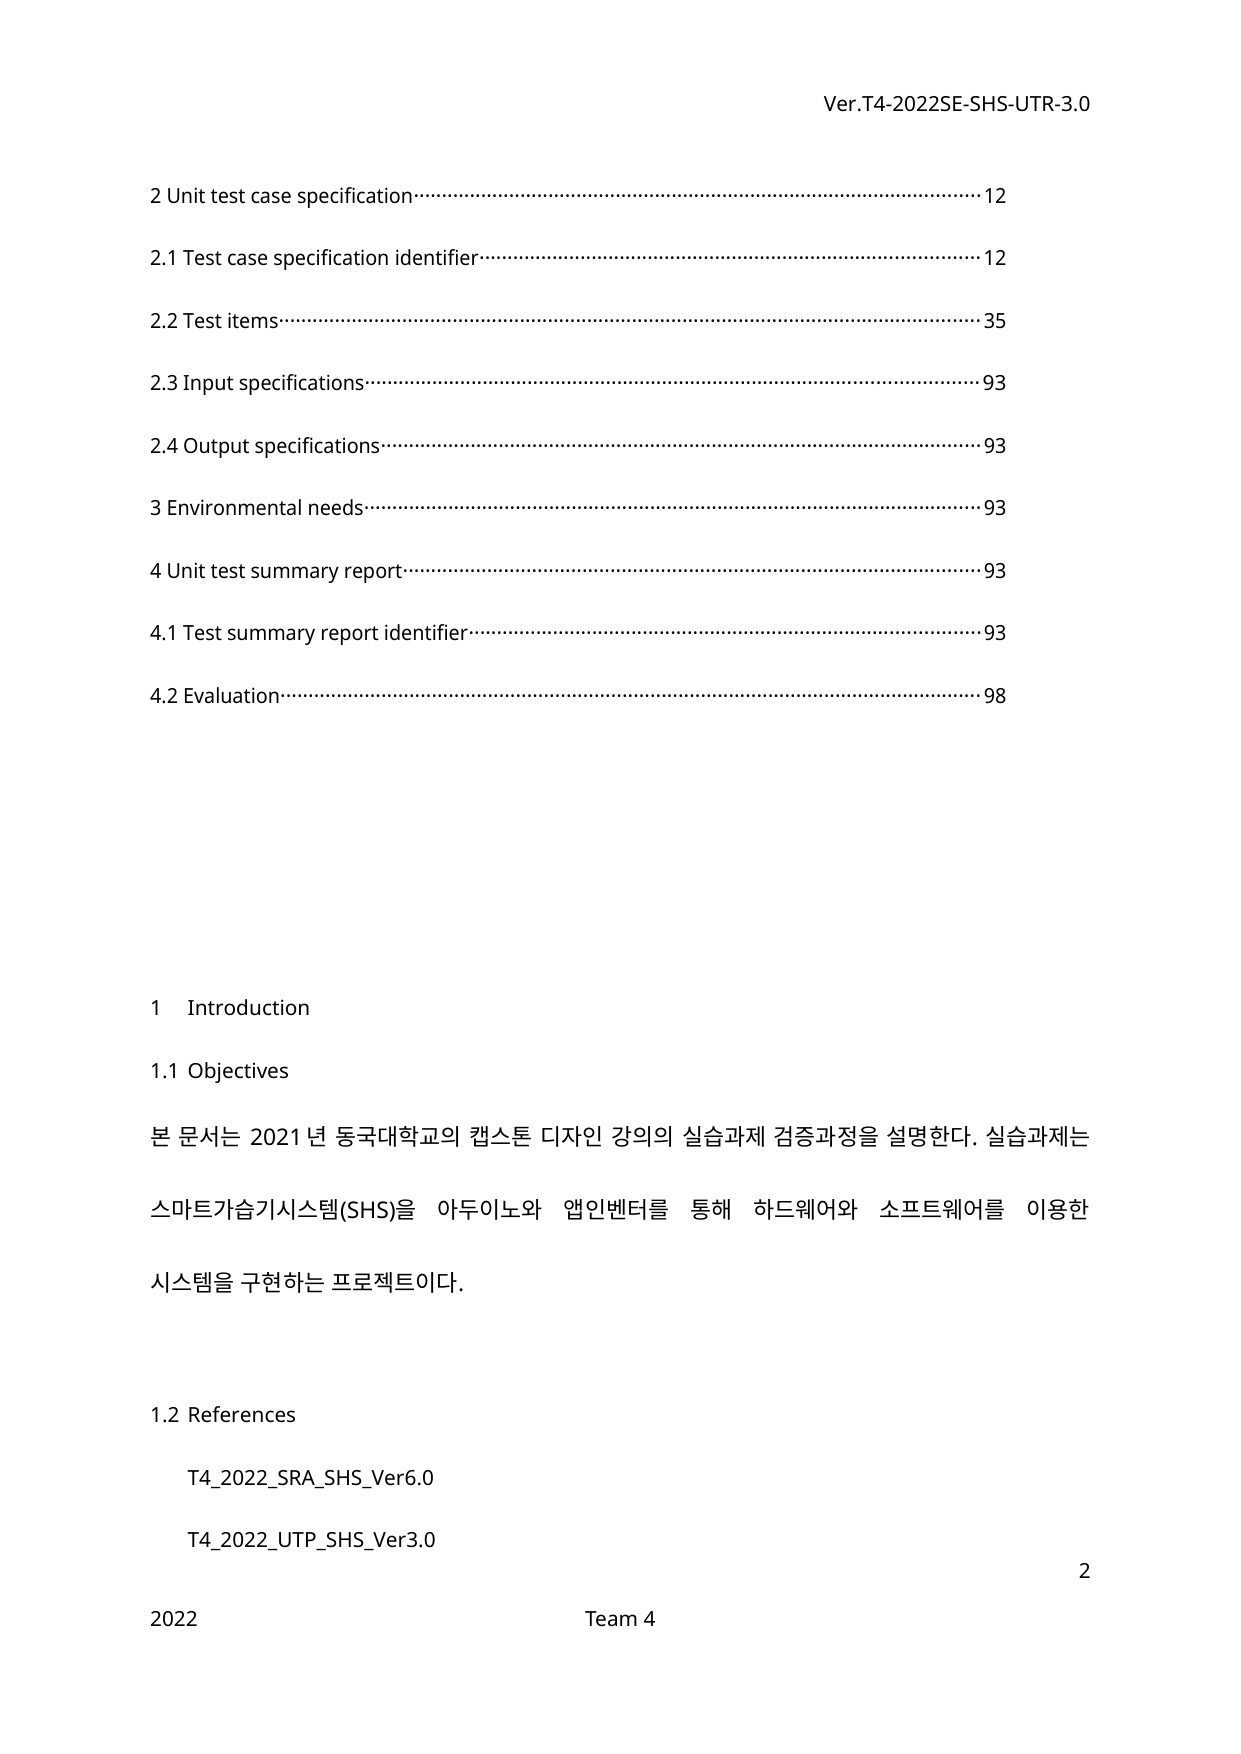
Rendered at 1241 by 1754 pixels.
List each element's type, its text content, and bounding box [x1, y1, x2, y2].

text 2 Unit test case specification 12 [150, 181, 1090, 209]
text 4.1 Test summary report identifier 93 [150, 618, 1090, 647]
text 3 Environmental needs 93 [150, 493, 1090, 522]
text 4.2 Evaluation 98 [150, 681, 1090, 709]
text 2.2 Test items 35 [150, 306, 1090, 334]
list Objectives [150, 1056, 1090, 1084]
text 본 문서는 2021년 동국대학교의 캡스톤 디자인 강의의 실습과제 검증과정을 설명한다. 실습과제는 스마트가습기시스템(SHS)을 아두이노와 앱인벤터를 통해 하드웨어와 소프트웨어를 이용한 시스템을 구현하는 프로젝트이다. [150, 1118, 1090, 1298]
text 2.3 Input specifications 93 [150, 368, 1090, 397]
text T4_2022_UTP_SHS_Ver3.0 [187, 1526, 1090, 1554]
list References [150, 1401, 1090, 1429]
text 4 Unit test summary report 93 [150, 556, 1090, 584]
list Introduction [150, 993, 1090, 1022]
text 2.1 Test case specification identifier 12 [150, 243, 1090, 272]
text 2.4 Output specifications 93 [150, 431, 1090, 459]
text T4_2022_SRA_SHS_Ver6.0 [187, 1463, 1090, 1492]
